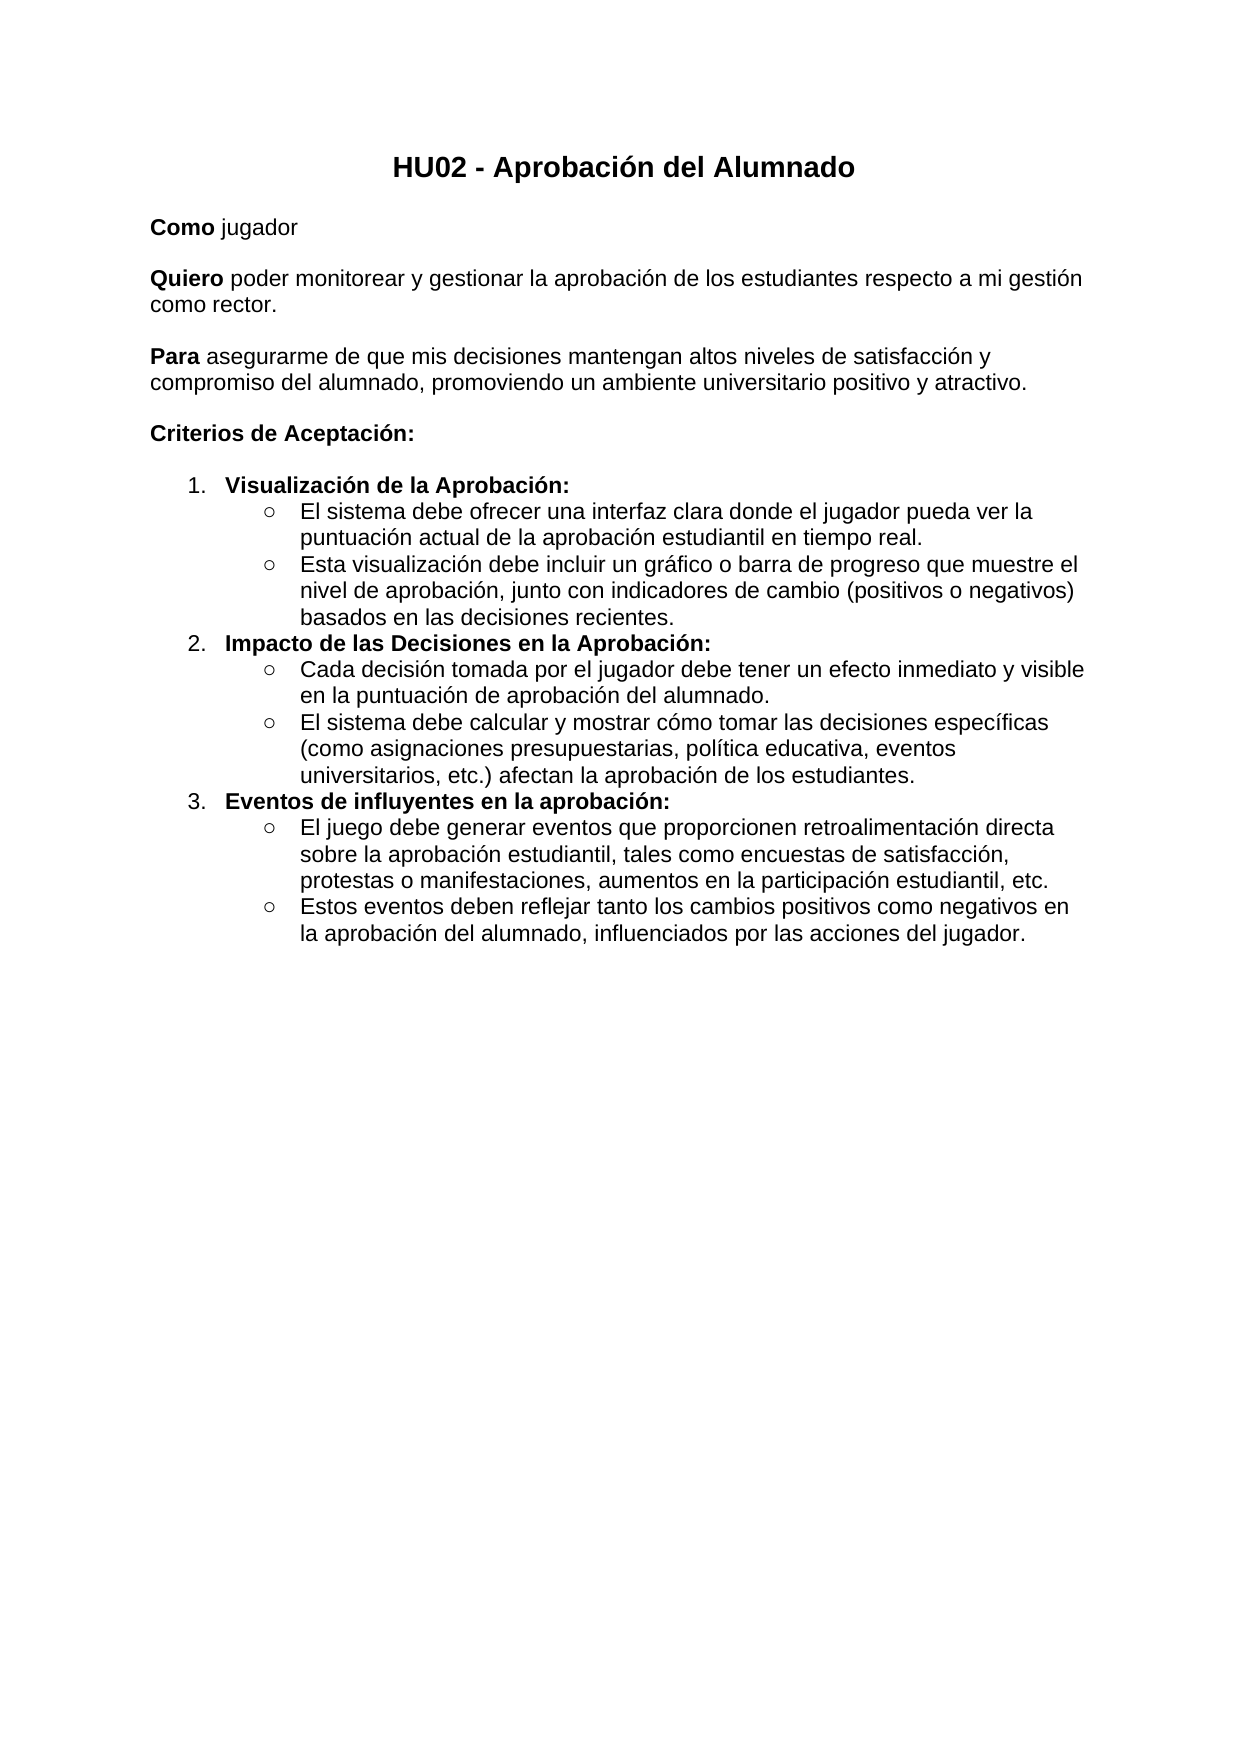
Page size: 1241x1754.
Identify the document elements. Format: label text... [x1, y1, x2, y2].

list El sistema debe ofrecer una interfaz clara donde el jugador pueda ver la puntuación actual de la aprobación estudiantil en tiempo real. [262, 498, 1090, 551]
subtitle HU02 - Aprobación del Alumnado [150, 150, 1090, 183]
subtitle Criterios de Aceptación: [150, 420, 1090, 447]
list Estos eventos deben reflejar tanto los cambios positivos como negativos en la aprobación del alumnado, influenciados por las acciones del jugador. [262, 893, 1090, 946]
list Eventos de influyentes en la aprobación: [187, 788, 1090, 814]
list El juego debe generar eventos que proporcionen retroalimentación directa sobre la aprobación estudiantil, tales como encuestas de satisfacción, protestas o manifestaciones, aumentos en la participación estudiantil, etc. [262, 814, 1090, 893]
text Quiero poder monitorear y gestionar la aprobación de los estudiantes respecto a mi gestión como rector. [150, 265, 1090, 318]
text Para asegurarme de que mis decisiones mantengan altos niveles de satisfacción y compromiso del alumnado, promoviendo un ambiente universitario positivo y atractivo. [150, 343, 1090, 395]
list Esta visualización debe incluir un gráfico o barra de progreso que muestre el nivel de aprobación, junto con indicadores de cambio (positivos o negativos) basados en las decisiones recientes. [262, 551, 1090, 630]
list Impacto de las Decisiones en la Aprobación: [187, 630, 1090, 656]
list Visualización de la Aprobación: [187, 472, 1090, 498]
list El sistema debe calcular y mostrar cómo tomar las decisiones específicas (como asignaciones presupuestarias, política educativa, eventos universitarios, etc.) afectan la aprobación de los estudiantes. [262, 709, 1090, 788]
text Como jugador [150, 213, 1090, 240]
list Cada decisión tomada por el jugador debe tener un efecto inmediato y visible en la puntuación de aprobación del alumnado. [262, 656, 1090, 709]
